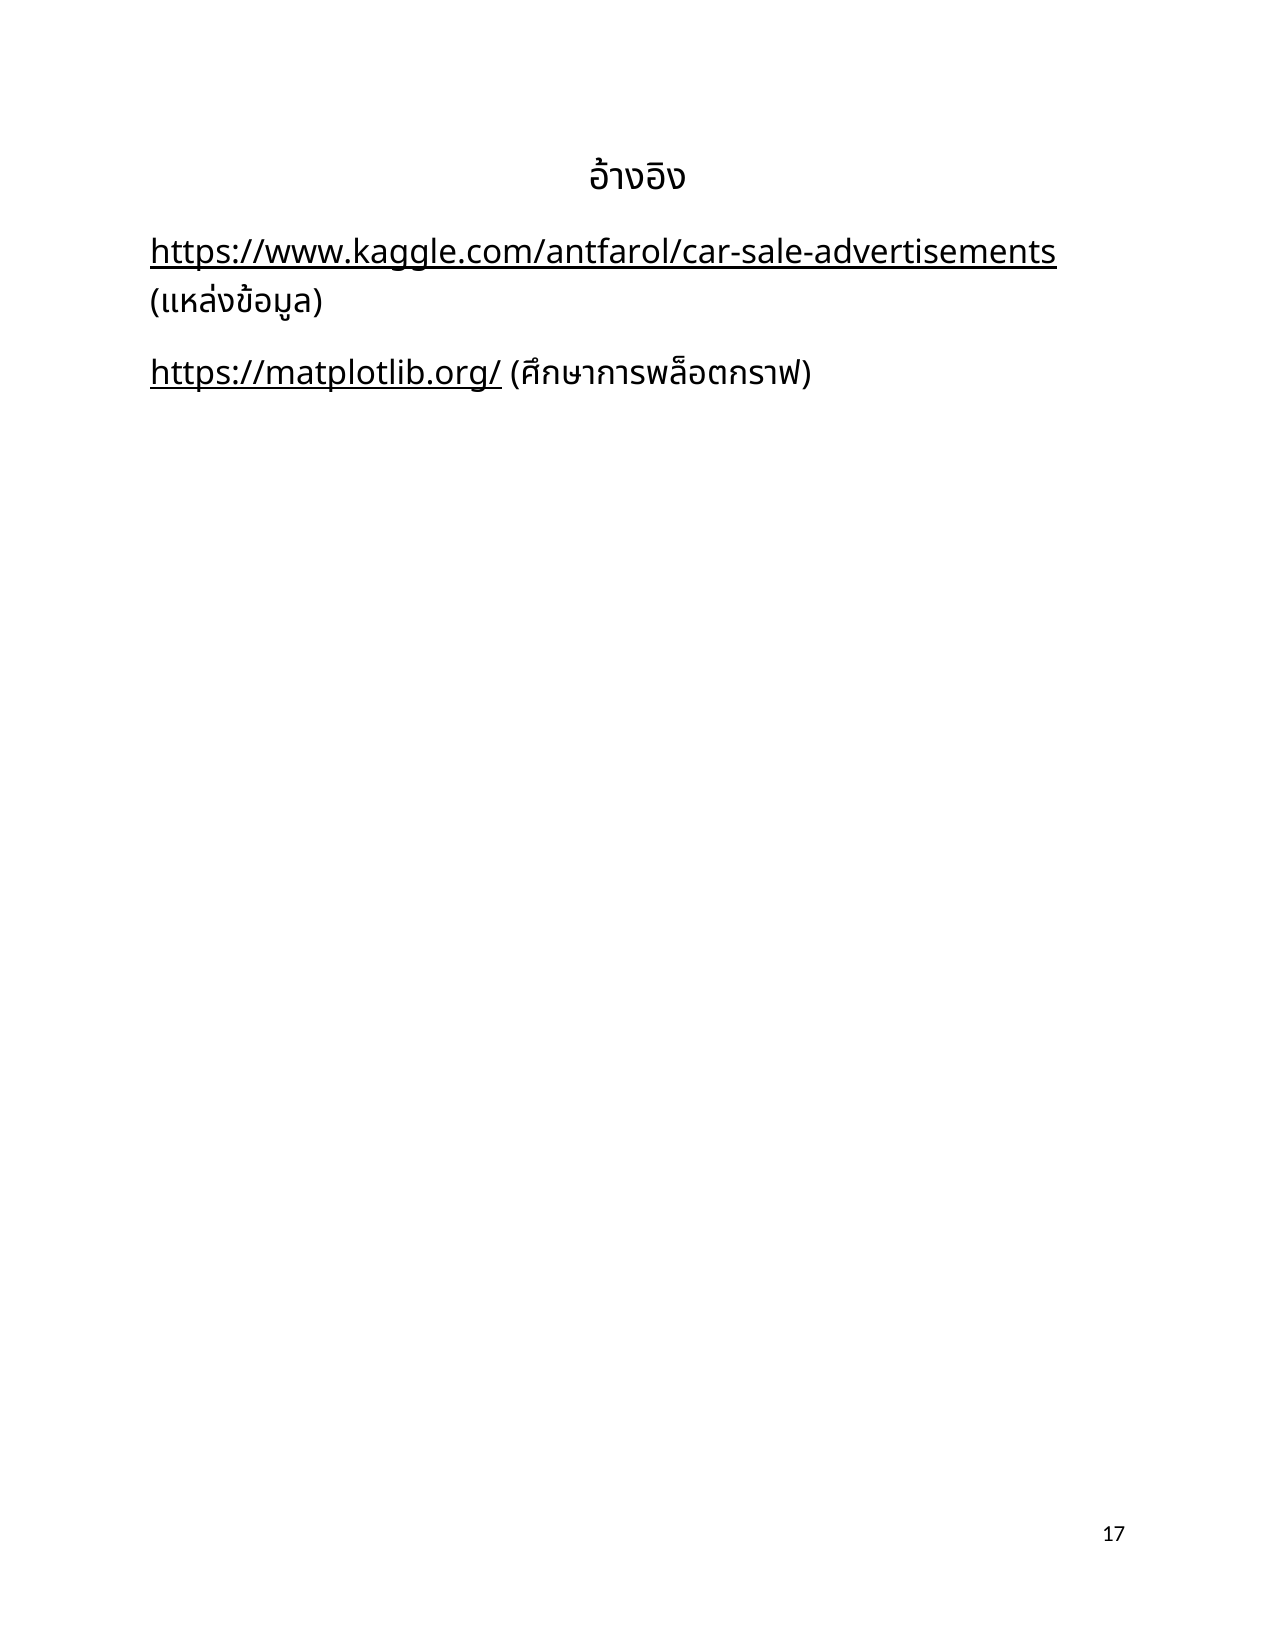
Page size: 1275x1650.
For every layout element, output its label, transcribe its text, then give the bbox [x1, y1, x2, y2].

text https://www.kaggle.com/antfarol/car-sale-advertisements (แหล่งข้อมูล) [150, 228, 1125, 328]
text https://matplotlib.org/ (ศึกษาการพล็อตกราฟ) [150, 348, 1125, 399]
text อ้างอิง [150, 150, 1125, 207]
